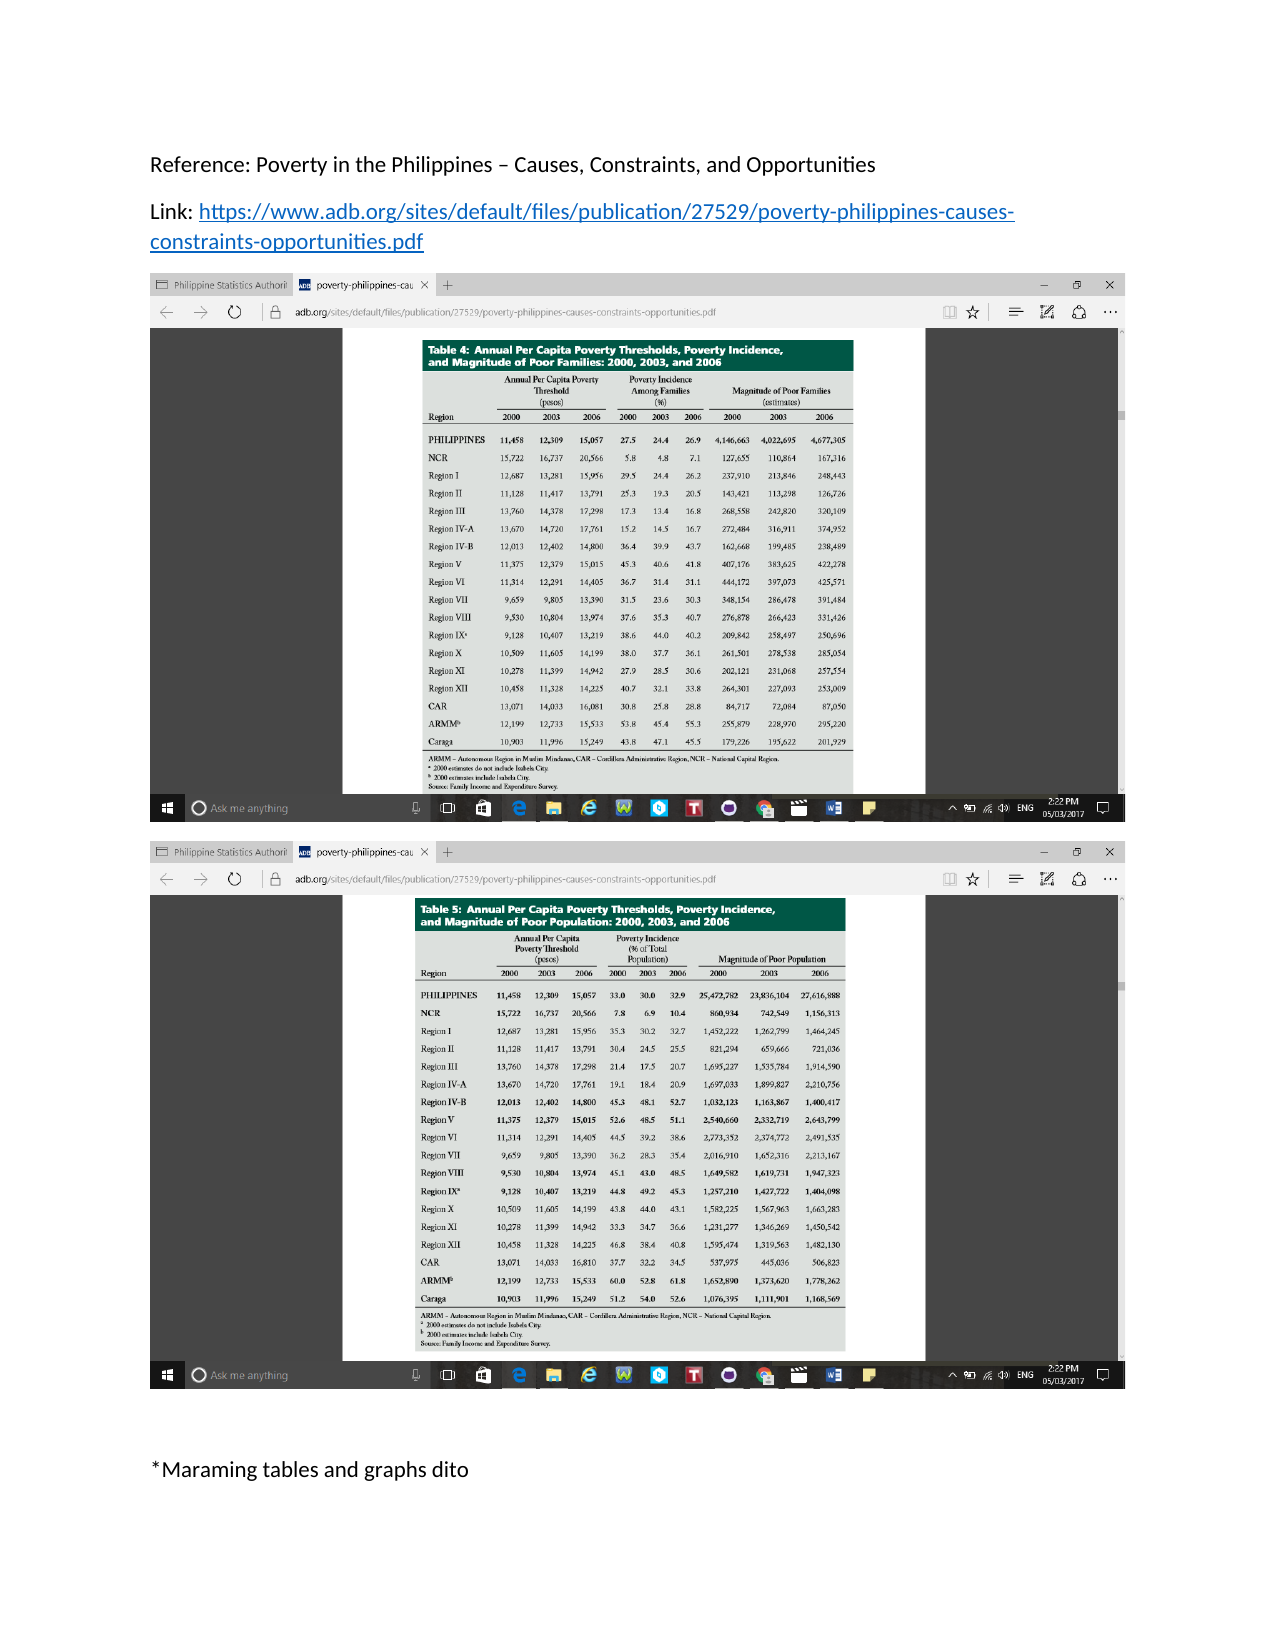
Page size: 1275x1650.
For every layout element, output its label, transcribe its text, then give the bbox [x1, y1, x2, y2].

picture [150, 273, 1125, 822]
text Link: https://www.adb.org/sites/default/files/publication/27529/poverty-philippines-causes-constraints-opportunities.pdf [150, 197, 1125, 255]
picture [150, 841, 1125, 1389]
text Reference: Poverty in the Philippines – Causes, Constraints, and Opportunities [150, 150, 1125, 178]
text *Maraming tables and graphs dito [150, 1455, 1125, 1483]
